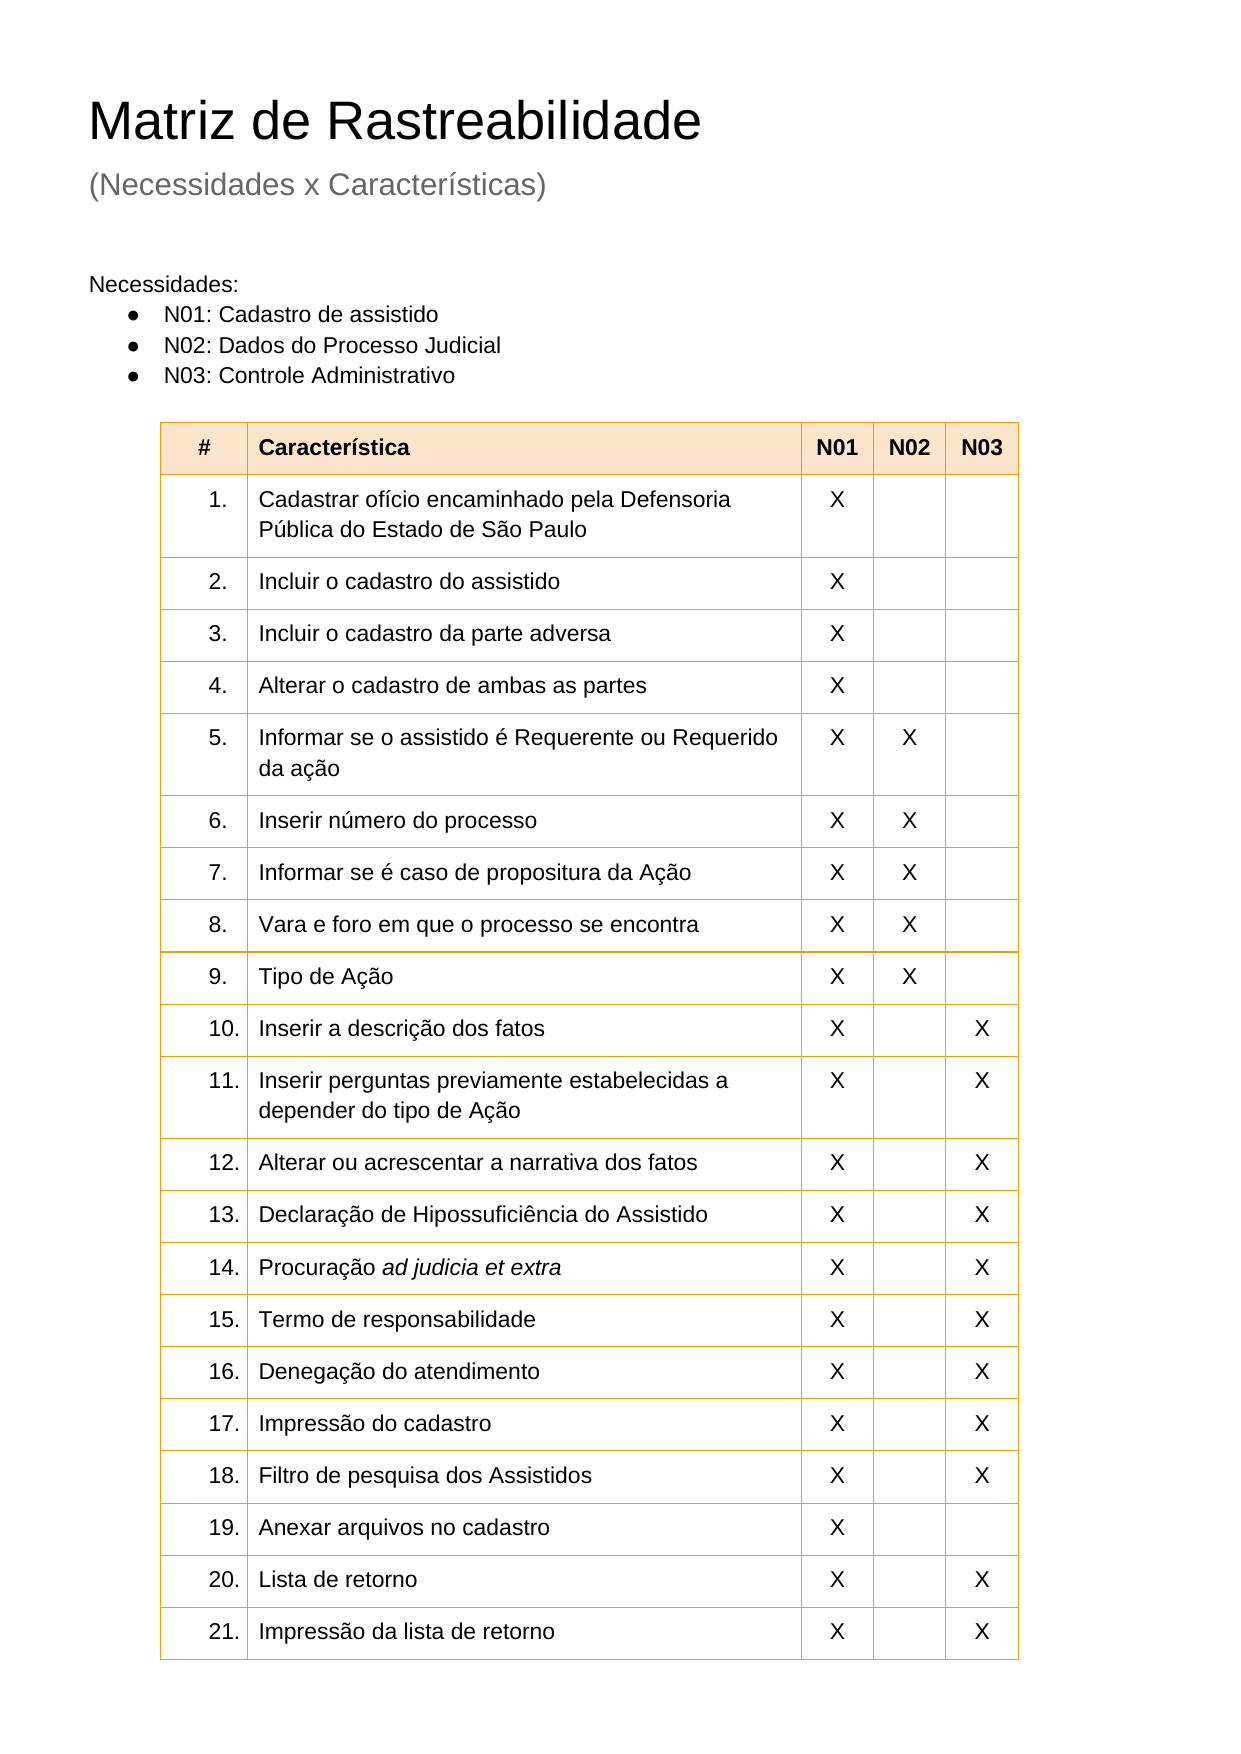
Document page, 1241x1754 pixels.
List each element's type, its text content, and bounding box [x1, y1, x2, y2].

table_cell Inserir número do processo [248, 796, 801, 847]
table_cell X [802, 796, 873, 847]
table_cell X [802, 610, 873, 661]
table_cell X [802, 1057, 873, 1138]
table_cell Inserir perguntas previamente estabelecidas a depender do tipo de Ação [248, 1057, 801, 1138]
table_cell X [874, 714, 945, 795]
table_header Característica [248, 423, 801, 474]
table_cell [161, 1504, 247, 1554]
table_cell [946, 848, 1018, 899]
table_cell [874, 558, 945, 609]
subtitle (Necessidades x Características) [88, 166, 1090, 202]
table_cell [874, 1005, 945, 1056]
table_cell [161, 475, 247, 557]
table_cell Cadastrar ofício encaminhado pela Defensoria Pública do Estado de São Paulo [248, 475, 801, 557]
table_cell Inserir a descrição dos fatos [248, 1005, 801, 1056]
table_cell X [802, 1295, 873, 1346]
table_cell [946, 953, 1018, 1003]
table_cell [874, 1191, 945, 1242]
table_header N03 [946, 423, 1018, 474]
table_cell Impressão da lista de retorno [248, 1608, 801, 1659]
table_cell [874, 1295, 945, 1346]
table_cell [946, 714, 1018, 795]
table_cell X [946, 1005, 1018, 1056]
table_cell Vara e foro em que o processo se encontra [248, 900, 801, 951]
table_cell [874, 1608, 945, 1659]
table_cell X [802, 900, 873, 951]
title Matriz de Rastreabilidade [88, 88, 1090, 151]
table_cell Impressão do cadastro [248, 1399, 801, 1450]
table_cell [946, 558, 1018, 609]
table_cell X [802, 1451, 873, 1502]
table_cell X [802, 662, 873, 713]
table_cell Declaração de Hipossuficiência do Assistido [248, 1191, 801, 1242]
table_cell X [874, 953, 945, 1003]
table_cell [161, 1057, 247, 1138]
table_cell X [946, 1451, 1018, 1502]
table_cell X [802, 1139, 873, 1190]
table_cell Informar se é caso de propositura da Ação [248, 848, 801, 899]
table_cell [161, 796, 247, 847]
table_cell [161, 953, 247, 1003]
table_cell [161, 714, 247, 795]
table_cell X [874, 796, 945, 847]
table_cell [161, 1451, 247, 1502]
table_header N01 [802, 423, 873, 474]
table_cell Incluir o cadastro da parte adversa [248, 610, 801, 661]
table_cell [161, 1608, 247, 1659]
table_cell [161, 848, 247, 899]
table_cell X [946, 1057, 1018, 1138]
table_cell X [802, 848, 873, 899]
table_cell X [802, 475, 873, 557]
table_cell Filtro de pesquisa dos Assistidos [248, 1451, 801, 1502]
table_cell X [946, 1243, 1018, 1294]
table_header # [161, 423, 247, 474]
table_cell [161, 1295, 247, 1346]
table_cell X [802, 1347, 873, 1398]
table_cell X [946, 1347, 1018, 1398]
table_cell Denegação do atendimento [248, 1347, 801, 1398]
table_cell X [802, 714, 873, 795]
table_cell X [802, 1243, 873, 1294]
table_cell [874, 610, 945, 661]
table_cell X [946, 1191, 1018, 1242]
table_cell [161, 1243, 247, 1294]
table_cell [874, 1243, 945, 1294]
table_cell [161, 662, 247, 713]
table_cell [874, 1399, 945, 1450]
list N02: Dados do Processo Judicial [126, 332, 1090, 358]
list N01: Cadastro de assistido [126, 301, 1090, 328]
table_cell [161, 558, 247, 609]
table_cell Alterar ou acrescentar a narrativa dos fatos [248, 1139, 801, 1190]
table_cell Procuração ad judicia et extra [248, 1243, 801, 1294]
table_cell Incluir o cadastro do assistido [248, 558, 801, 609]
text Necessidades: [88, 271, 1090, 297]
table_cell X [874, 900, 945, 951]
table_cell [161, 1005, 247, 1056]
table_cell [161, 610, 247, 661]
table_cell [874, 662, 945, 713]
table_cell X [802, 953, 873, 1003]
table_cell X [802, 1504, 873, 1554]
table_cell X [802, 1608, 873, 1659]
table_cell Anexar arquivos no cadastro [248, 1504, 801, 1554]
table_cell X [874, 848, 945, 899]
table_cell Tipo de Ação [248, 953, 801, 1003]
table_cell X [946, 1556, 1018, 1607]
table_cell [946, 475, 1018, 557]
table_cell [946, 796, 1018, 847]
table_cell Lista de retorno [248, 1556, 801, 1607]
table_cell [874, 1057, 945, 1138]
table_cell [946, 662, 1018, 713]
table_cell [946, 610, 1018, 661]
table_cell [161, 1347, 247, 1398]
table_cell [874, 1139, 945, 1190]
table_cell X [946, 1139, 1018, 1190]
table_cell [874, 1556, 945, 1607]
table_cell X [802, 1556, 873, 1607]
list N03: Controle Administrativo [126, 362, 1090, 388]
table_cell [161, 1399, 247, 1450]
table_cell X [946, 1608, 1018, 1659]
table_cell X [802, 1399, 873, 1450]
table_cell X [946, 1295, 1018, 1346]
table_cell [874, 1347, 945, 1398]
table_cell [874, 475, 945, 557]
table_cell [874, 1504, 945, 1554]
table_cell X [802, 558, 873, 609]
table_cell X [946, 1399, 1018, 1450]
table_cell [161, 900, 247, 951]
table_cell [946, 900, 1018, 951]
table_cell Alterar o cadastro de ambas as partes [248, 662, 801, 713]
table_cell Informar se o assistido é Requerente ou Requerido da ação [248, 714, 801, 795]
table_cell X [802, 1005, 873, 1056]
table_header N02 [874, 423, 945, 474]
table_cell X [802, 1191, 873, 1242]
table_cell [161, 1139, 247, 1190]
table_cell Termo de responsabilidade [248, 1295, 801, 1346]
table_cell [161, 1556, 247, 1607]
table_cell [946, 1504, 1018, 1554]
table_cell [874, 1451, 945, 1502]
table_cell [161, 1191, 247, 1242]
